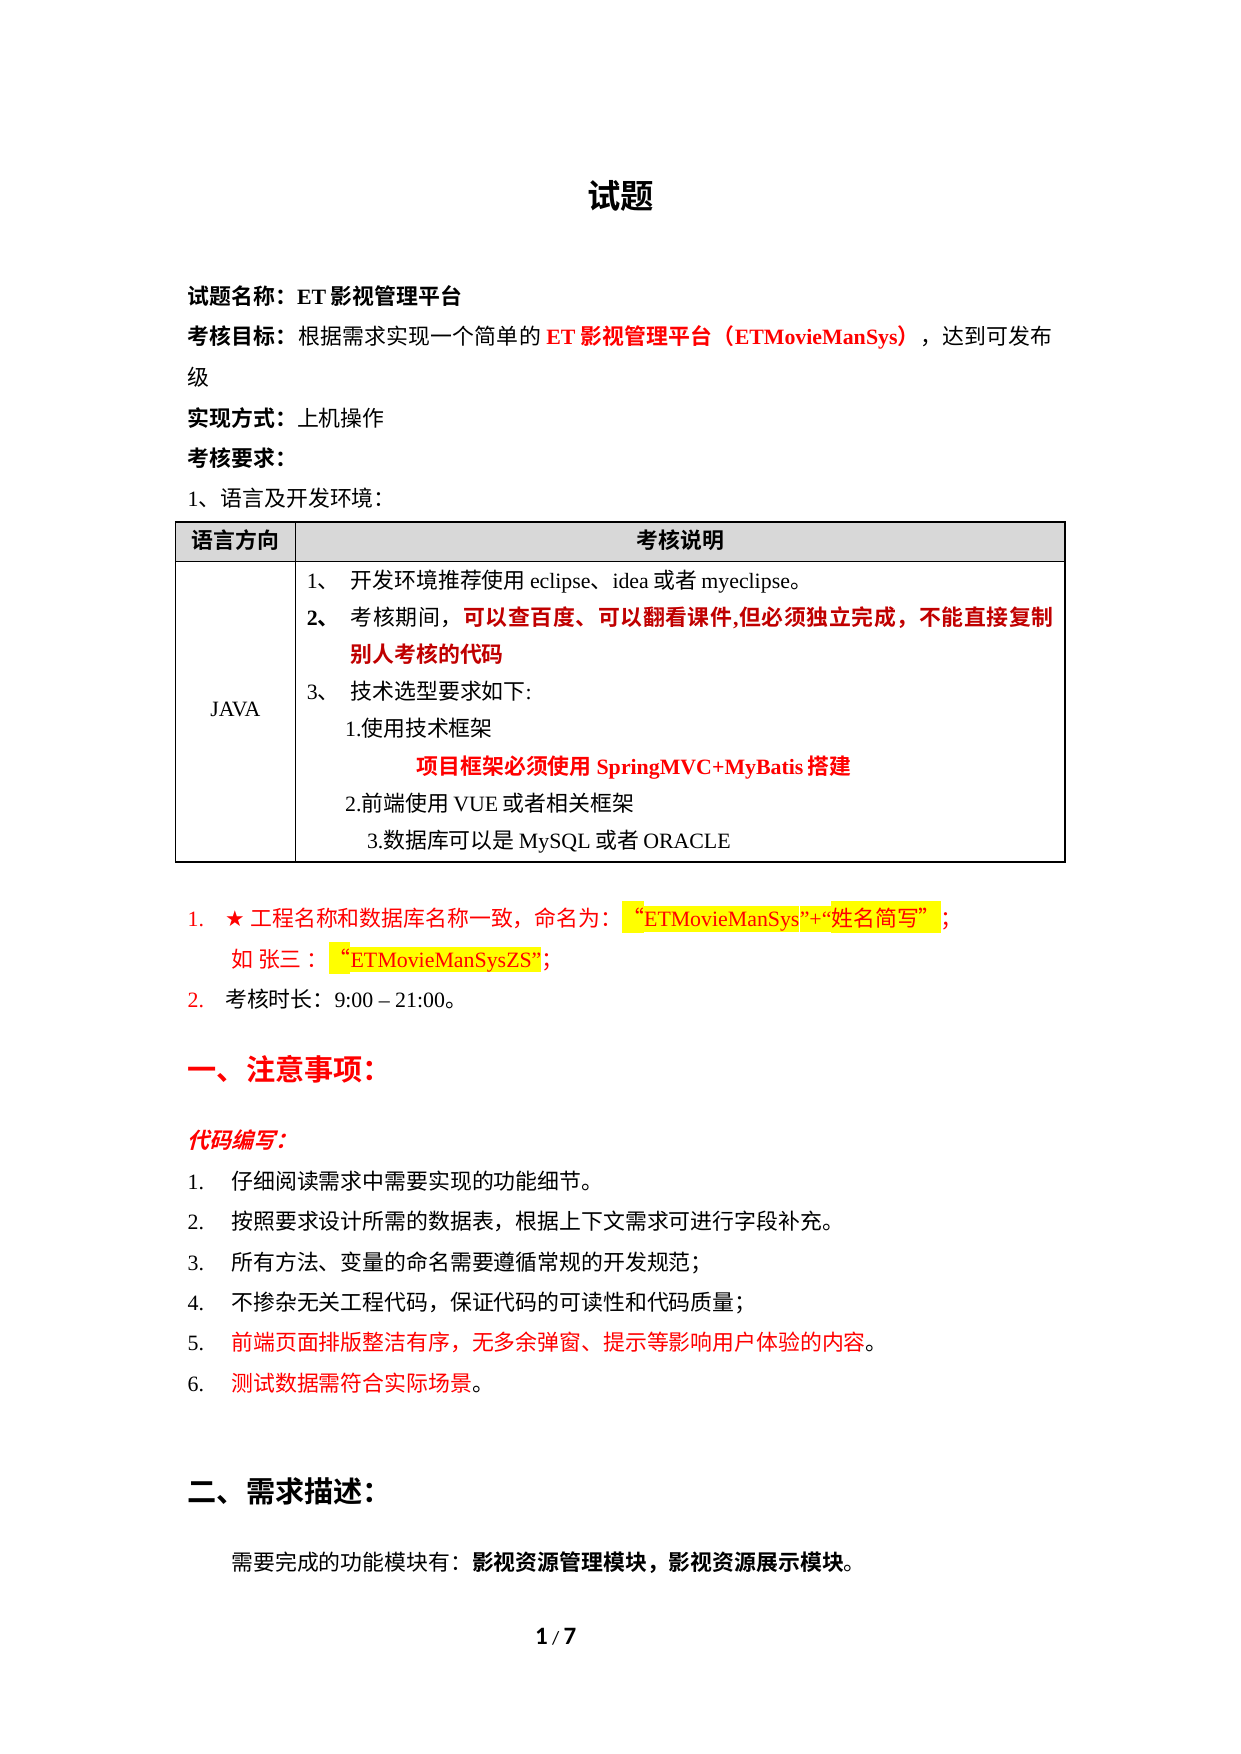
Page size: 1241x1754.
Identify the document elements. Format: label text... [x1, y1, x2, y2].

text 考核目标：根据需求实现一个简单的ET影视管理平台（ETMovieManSys），达到可发布级 [187, 319, 1053, 392]
list 考核时长：9:00 – 21:00。 [187, 982, 1053, 1014]
list 按照要求设计所需的数据表，根据上下文需求可进行字段补充。 [187, 1204, 1053, 1236]
text 考核要求： [187, 441, 1053, 473]
table_cell JAVA [176, 562, 295, 861]
text 代码编写： [187, 1123, 1053, 1155]
text 如 张三 ：“ETMovieManSysZS”； [350, 942, 1053, 974]
list 仔细阅读需求中需要实现的功能细节。 [187, 1163, 1053, 1196]
text 如 张三 ：“ETMovieManSysZS”； [187, 942, 329, 974]
text 需要完成的功能模块有：影视资源管理模块，影视资源展示模块。 [187, 1545, 1053, 1578]
list 不掺杂无关工程代码，保证代码的可读性和代码质量； [187, 1284, 1053, 1317]
text 实现方式：上机操作 [187, 400, 1053, 433]
text 试题 [187, 162, 1053, 227]
list ★ 工程名称和数据库名称一致，命名为：“ETMovieManSys”+“姓名简写”； [187, 901, 1053, 934]
subtitle 一、注意事项： [187, 1035, 1053, 1100]
text 试题名称：ET影视管理平台 [187, 279, 1053, 311]
subtitle 需求描述： [187, 1457, 1053, 1522]
table_cell 开发环境推荐使用eclipse、idea或者myeclipse。 考核期间，可以查百度、可以翻看课件,但必须独立完成，不能直接复制别人考核的代码 技术选型要求如下: 1.使用技术框架 项目框架必须使用 SpringMVC+MyBatis搭建 2.前端使用VUE或者相关框架 3.数据库可以是MySQL或者ORACLE [296, 562, 1064, 861]
list 测试数据需符合实际场景。 [187, 1365, 1053, 1398]
table_header 语言方向 [176, 523, 295, 561]
table_header 考核说明 [296, 523, 1064, 561]
list 所有方法、变量的命名需要遵循常规的开发规范； [187, 1244, 1053, 1277]
text 1、语言及开发环境： [187, 481, 1053, 513]
list 前端页面排版整洁有序，无多余弹窗、提示等影响用户体验的内容。 [187, 1325, 1053, 1357]
